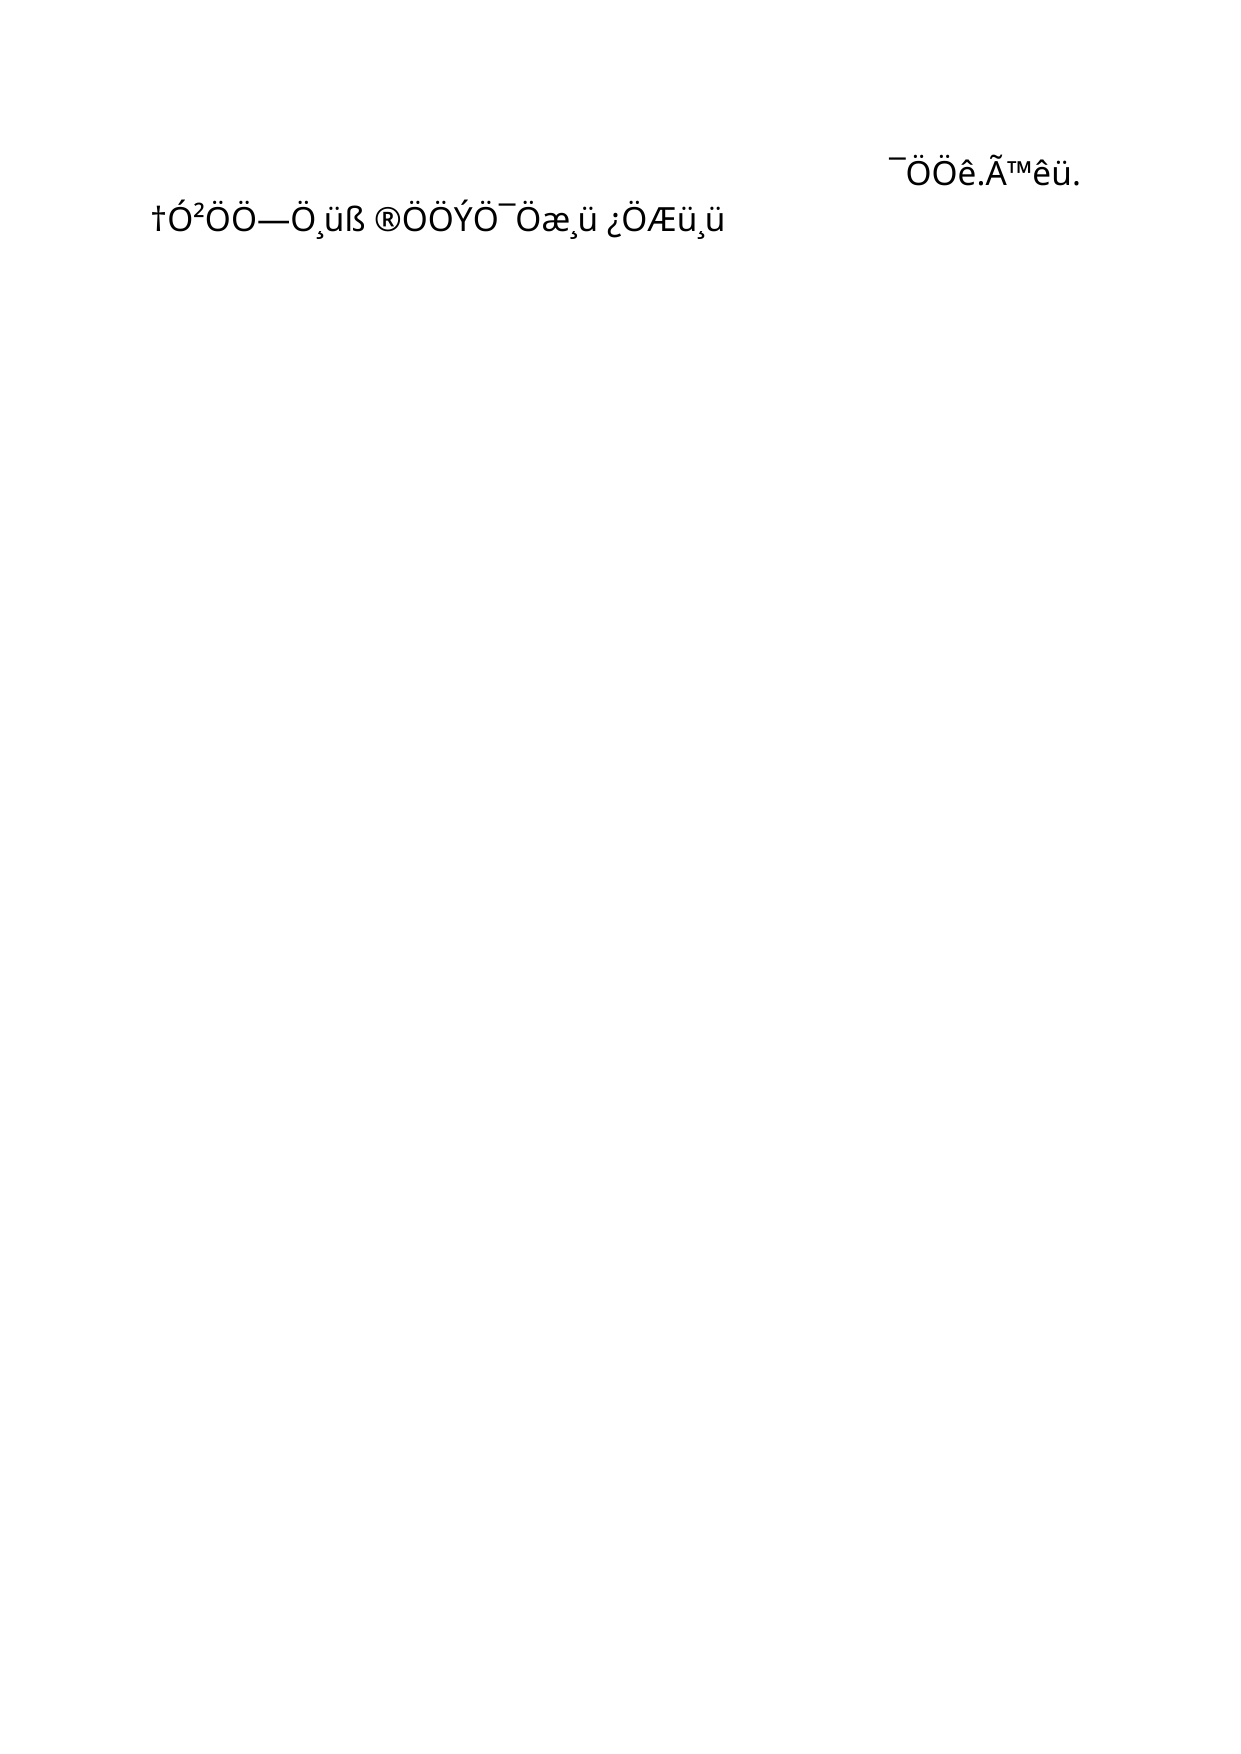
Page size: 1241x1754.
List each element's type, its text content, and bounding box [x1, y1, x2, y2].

text ¯ÖÖê.Ã™êü. †Ó²ÖÖ—Ö¸üß ®ÖÖÝÖ¯Öæ¸ü ¿ÖÆü¸ü [150, 150, 1090, 241]
